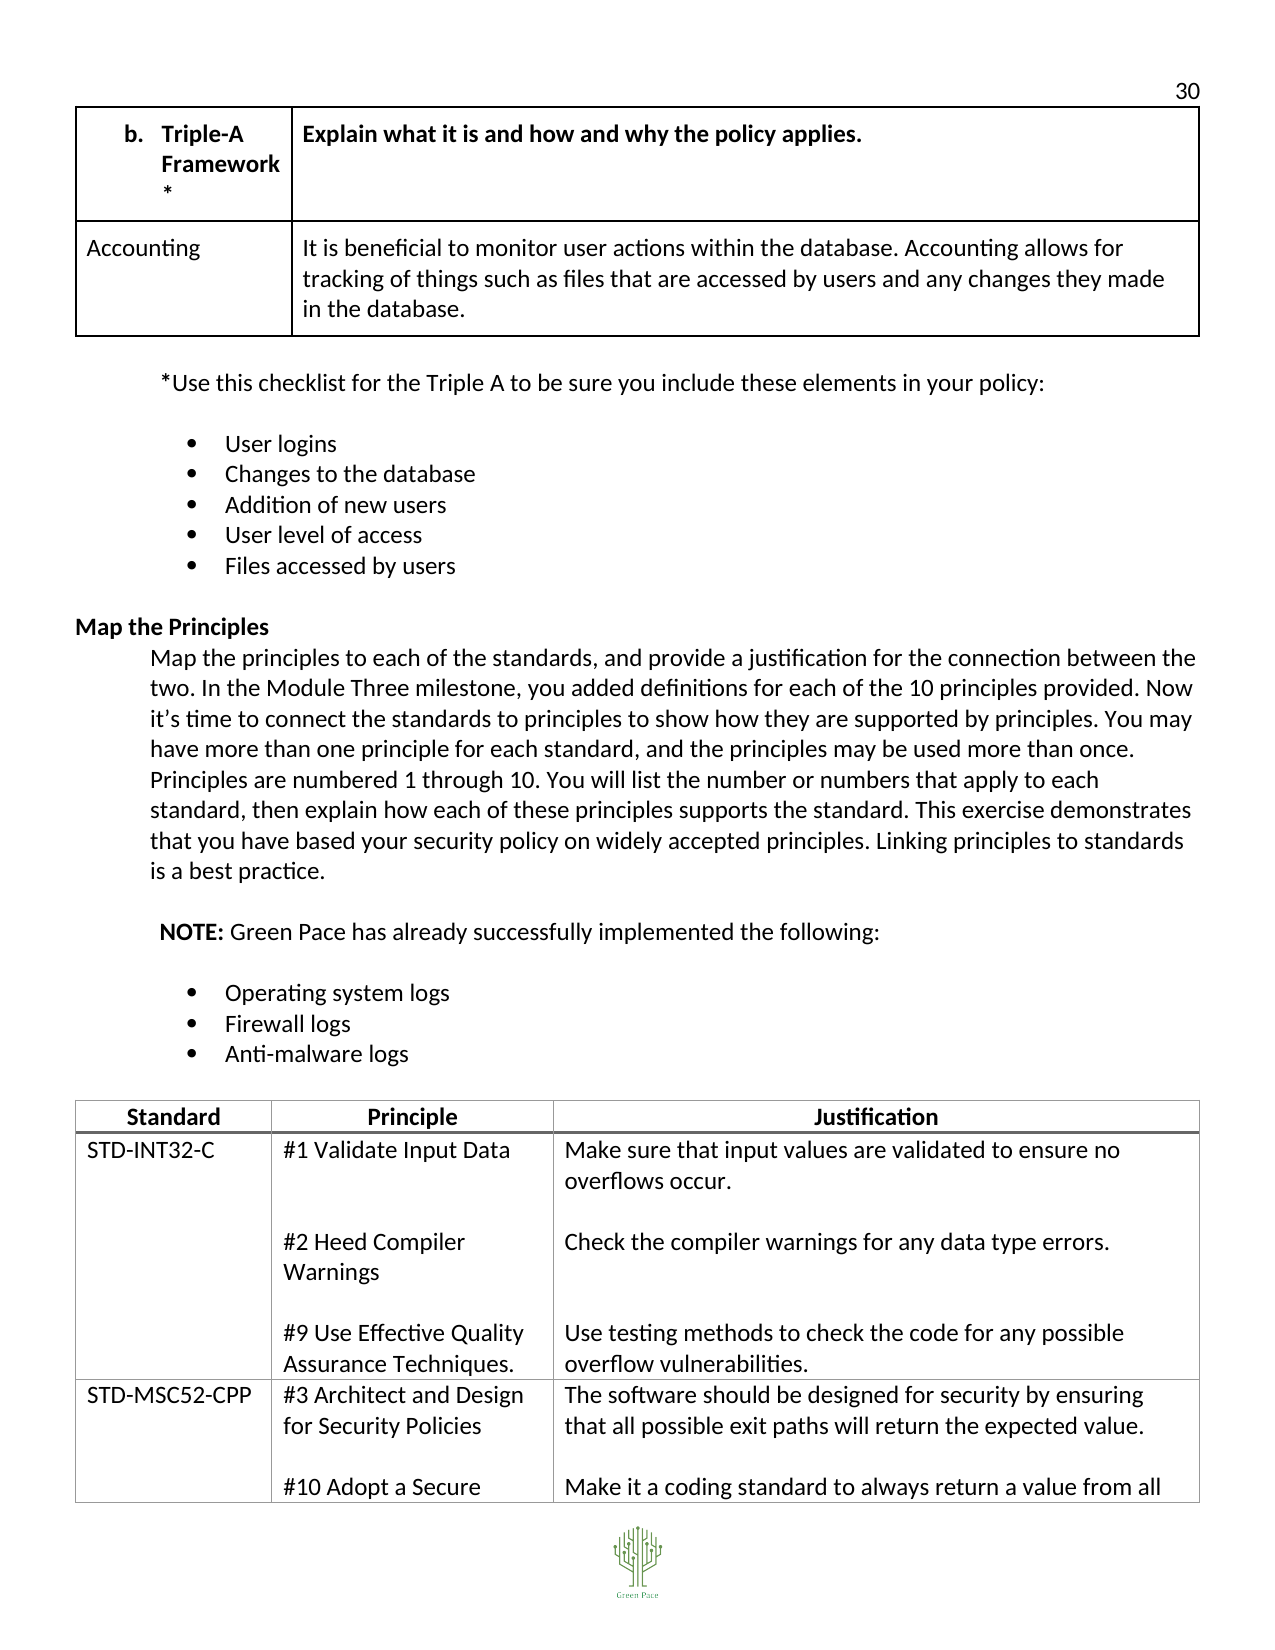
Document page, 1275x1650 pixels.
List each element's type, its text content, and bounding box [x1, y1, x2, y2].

table_cell #1 Validate Input Data #2 Heed Compiler Warnings #9 Use Effective Quality Assurance Techniques. [272, 1134, 553, 1378]
table_header Explain what it is and how and why the policy applies. [293, 108, 1198, 220]
list Addition of new users [187, 489, 1200, 520]
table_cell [272, 1380, 553, 1502]
list User level of access [187, 520, 1200, 550]
table_cell It is beneficial to monitor user actions within the database. Accounting allows for tracking of things such as files that are accessed by users and any changes they made in the database. [293, 222, 1198, 334]
text Map the principles to each of the standards, and provide a justification for the connection between the two. In the Module Three milestone, you added definitions for each of the 10 principles provided. Now it’s time to connect the standards to principles to show how they are supported by principles. You may have more than one principle for each standard, and the principles may be used more than once. Principles are numbered 1 through 10. You will list the number or numbers that apply to each standard, then explain how each of these principles supports the standard. This exercise demonstrates that you have based your security policy on widely accepted principles. Linking principles to standards is a best practice. [150, 642, 1200, 886]
text NOTE: Green Pace has already successfully implemented the following: [159, 916, 1200, 947]
list Firewall logs [187, 1008, 1200, 1038]
subtitle Map the Principles [75, 611, 1200, 642]
list Files accessed by users [187, 550, 1200, 581]
list Changes to the database [187, 459, 1200, 489]
picture [605, 1521, 670, 1606]
list User logins [187, 428, 1200, 459]
list Anti-malware logs [187, 1038, 1200, 1069]
list Operating system logs [187, 977, 1200, 1008]
table_header Triple-A Framework* [77, 108, 291, 220]
table_header Standard [76, 1101, 271, 1131]
table_cell Accounting [77, 222, 291, 334]
table_header Principle [272, 1101, 553, 1131]
table_cell STD-INT32-C [76, 1134, 271, 1378]
table_header Justification [554, 1101, 1199, 1131]
table_cell Make sure that input values are validated to ensure no overflows occur. Check the compiler warnings for any data type errors. Use testing methods to check the code for any possible overflow vulnerabilities. [554, 1134, 1199, 1378]
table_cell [554, 1380, 1199, 1502]
text *Use this checklist for the Triple A to be sure you include these elements in your policy: [159, 367, 1200, 398]
table_cell STD-MSC52-CPP [76, 1380, 271, 1502]
